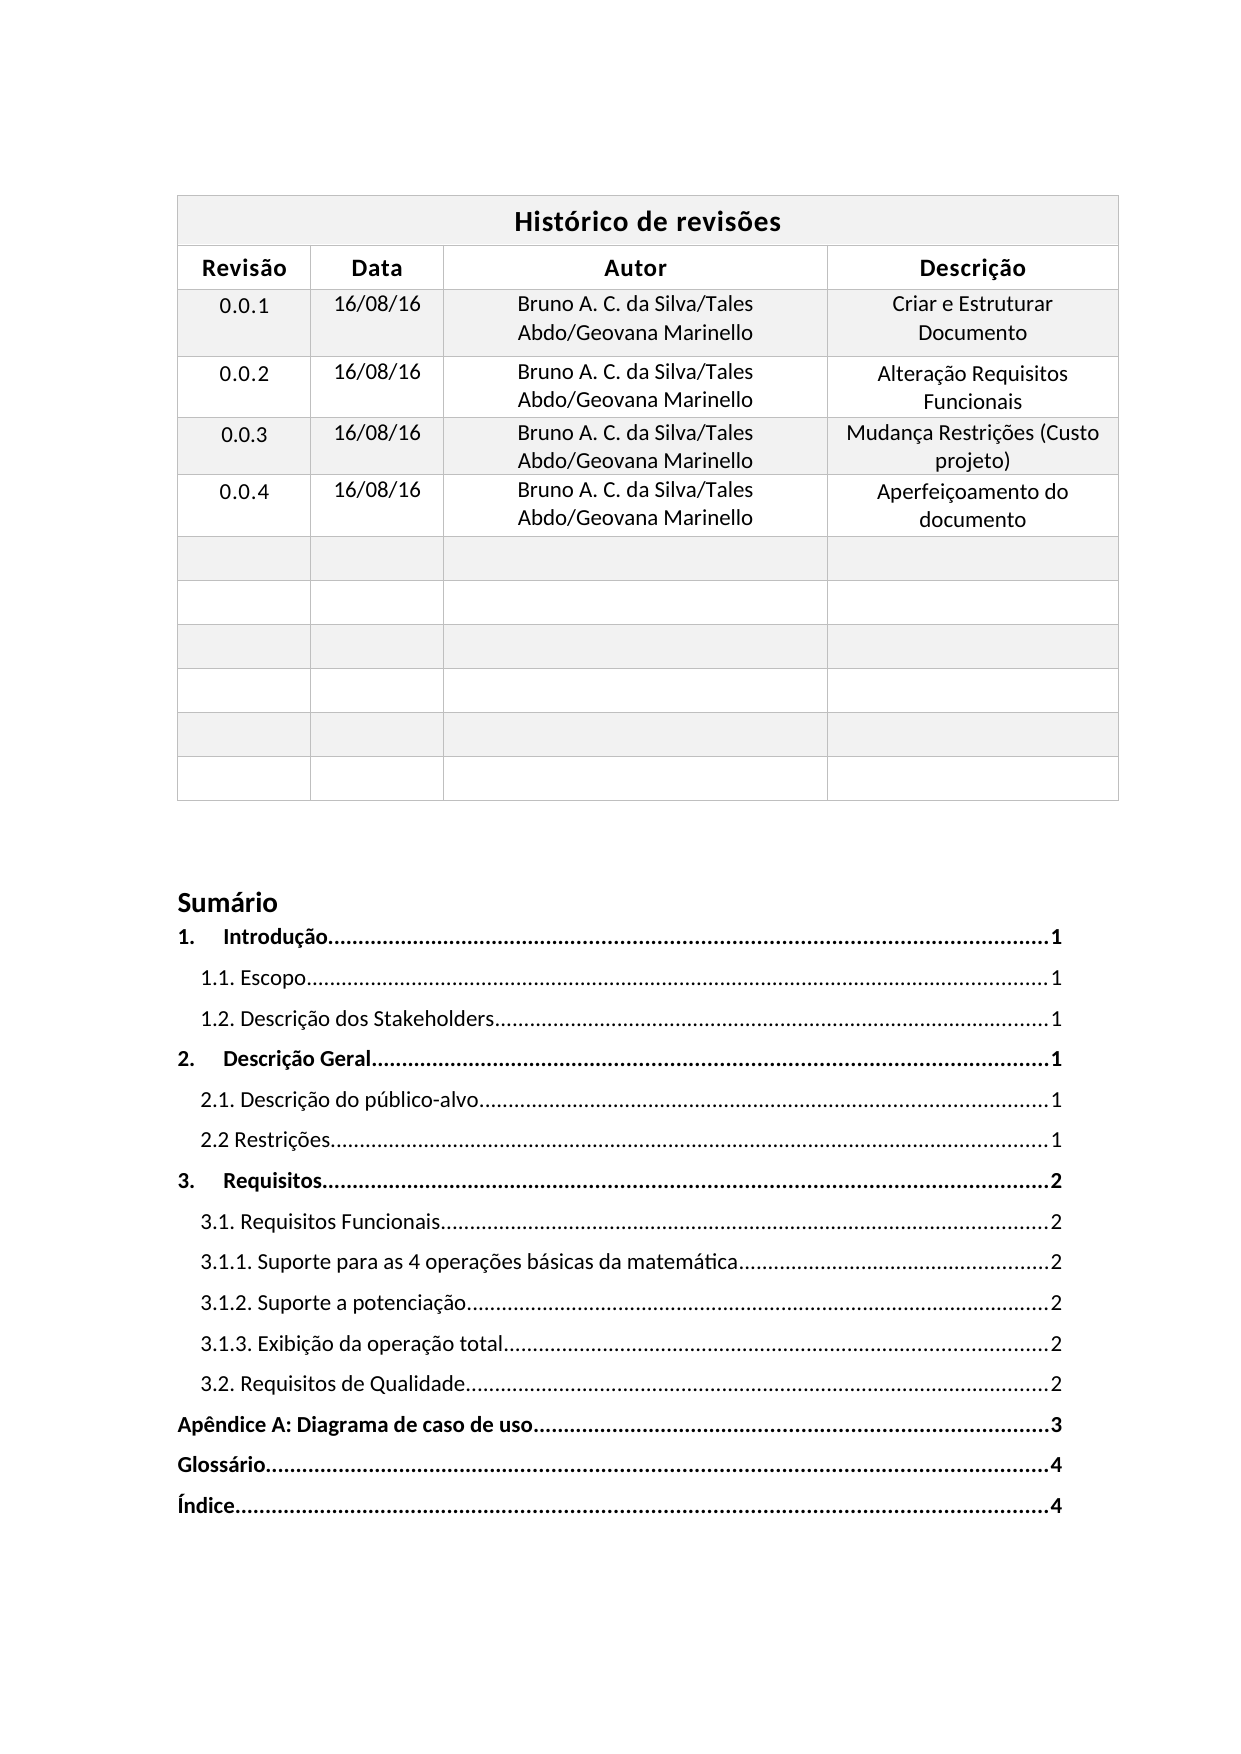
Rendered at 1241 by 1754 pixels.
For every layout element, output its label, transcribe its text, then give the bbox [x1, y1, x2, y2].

table_cell [828, 625, 1118, 668]
table_cell Data [311, 246, 443, 288]
table_cell [828, 757, 1118, 800]
table_cell Descrição [828, 246, 1118, 288]
table_cell Autor [444, 246, 827, 288]
table_cell Alteração Requisitos Funcionais [828, 357, 1118, 417]
table_cell Bruno A. C. da Silva/Tales Abdo/Geovana Marinello [444, 290, 827, 356]
table_cell Bruno A. C. da Silva/Tales Abdo/Geovana Marinello [444, 418, 827, 474]
table_cell 16/08/16 [311, 418, 443, 474]
table_cell [178, 669, 310, 712]
table_cell 0.0.2 [178, 357, 310, 417]
table_cell Aperfeiçoamento do documento [828, 475, 1118, 536]
table_cell Bruno A. C. da Silva/Tales Abdo/Geovana Marinello [444, 357, 827, 417]
table_cell [311, 757, 443, 800]
table_cell [828, 713, 1118, 756]
table_cell [444, 669, 827, 712]
table_cell [311, 669, 443, 712]
table_cell [178, 581, 310, 624]
table_cell [828, 669, 1118, 712]
table_header Histórico de revisões [178, 196, 1118, 244]
table_cell [178, 713, 310, 756]
table_cell [444, 581, 827, 624]
table_cell [311, 625, 443, 668]
table_cell 16/08/16 [311, 475, 443, 536]
table_cell [178, 757, 310, 800]
table_cell [311, 581, 443, 624]
table_cell [178, 625, 310, 668]
table_cell Criar e Estruturar Documento [828, 290, 1118, 356]
table_cell [311, 537, 443, 580]
table_cell Revisão [178, 246, 310, 288]
table_cell [178, 537, 310, 580]
table_cell 0.0.4 [178, 475, 310, 536]
table_cell 0.0.1 [178, 290, 310, 356]
table_cell [444, 537, 827, 580]
table_cell 16/08/16 [311, 357, 443, 417]
table_cell Bruno A. C. da Silva/Tales Abdo/Geovana Marinello [444, 475, 827, 536]
table_cell [828, 537, 1118, 580]
table_cell [444, 757, 827, 800]
table_cell [444, 625, 827, 668]
table_cell [311, 713, 443, 756]
table_cell [444, 713, 827, 756]
table_cell 0.0.3 [178, 418, 310, 474]
table_cell 16/08/16 [311, 290, 443, 356]
table_cell Mudança Restrições (Custo projeto) [828, 418, 1118, 474]
table_cell [828, 581, 1118, 624]
